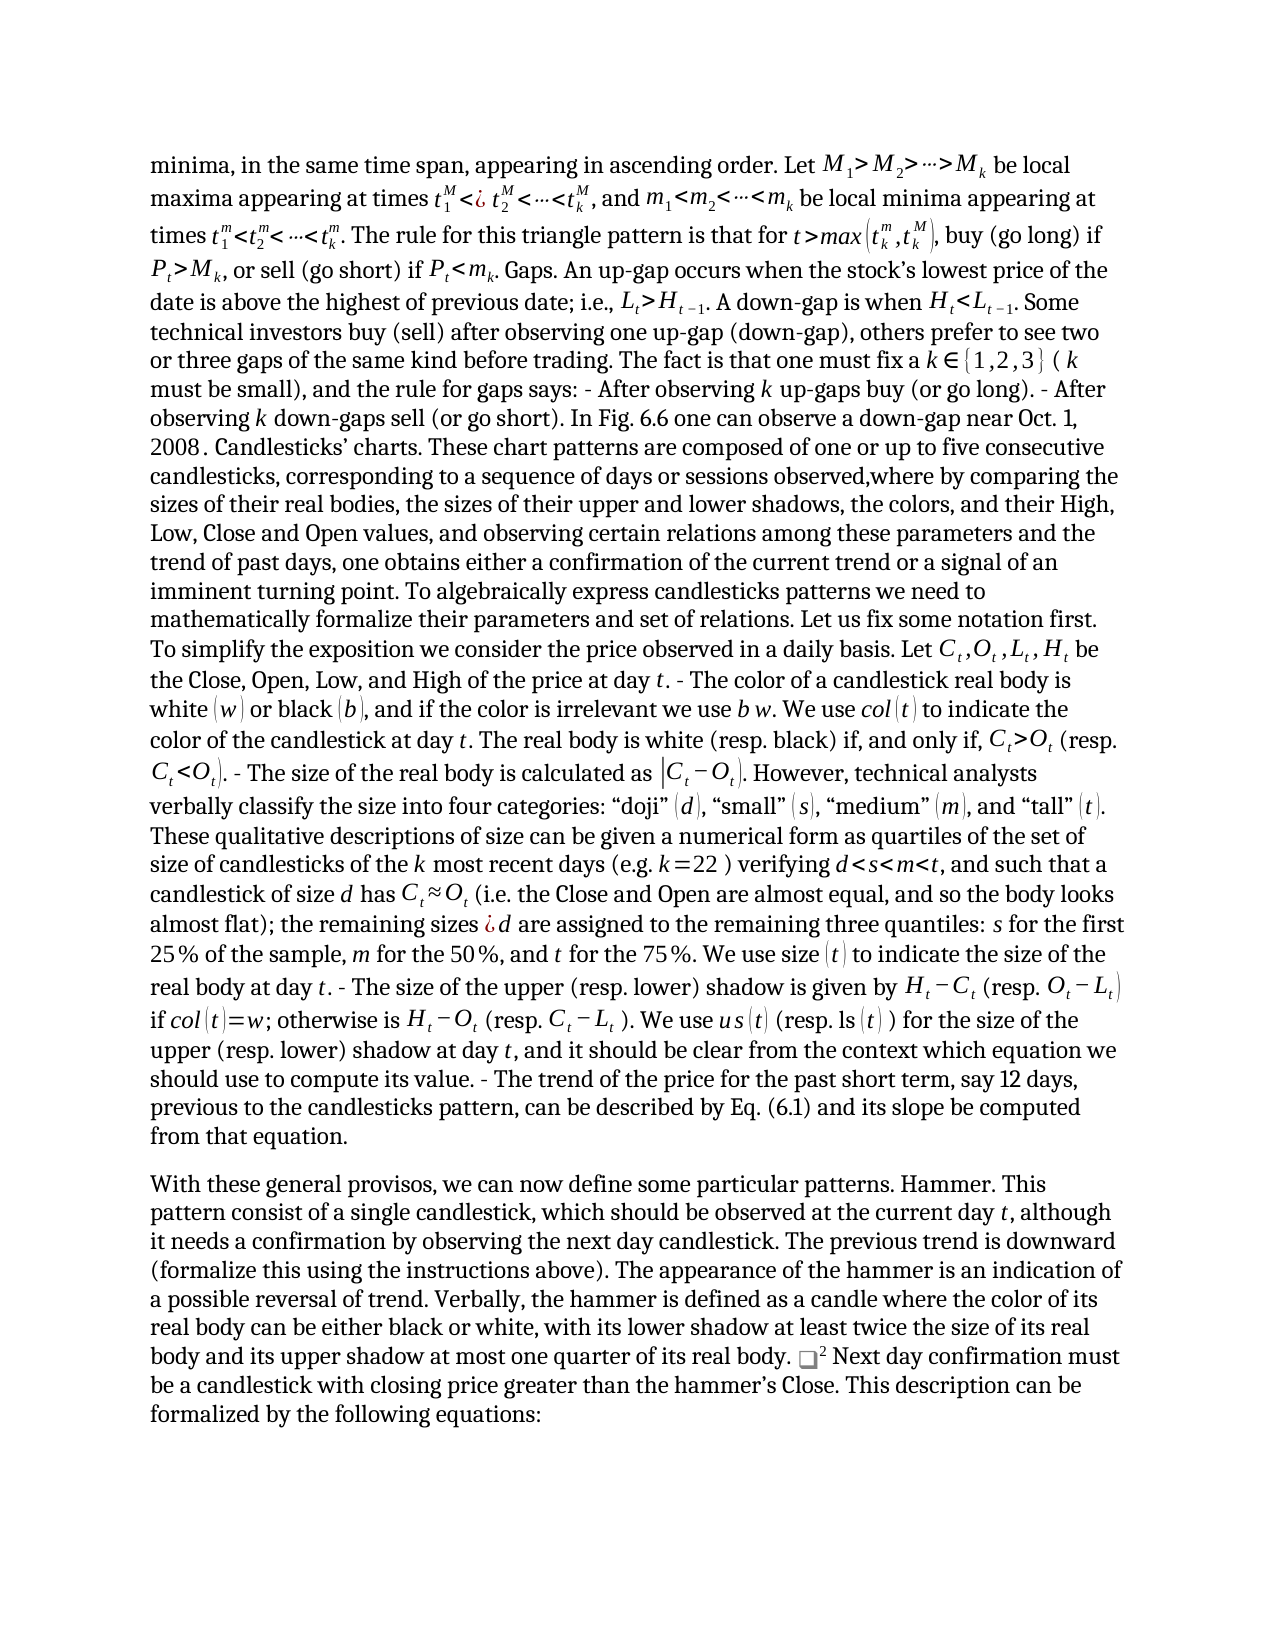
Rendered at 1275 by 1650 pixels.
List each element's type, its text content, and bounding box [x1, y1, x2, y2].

text With these general provisos, we can now define some particular patterns. Hammer. This pattern consist of a single candlestick, which should be observed at the current day , although it needs a confirmation by observing the next day candlestick. The previous trend is downward (formalize this using the instructions above). The appearance of the hammer is an indication of a possible reversal of trend. Verbally, the hammer is defined as a candle where the color of its real body can be either black or white, with its lower shadow at least twice the size of its real body and its upper shadow at most one quarter of its real body. Next day confirmation must be a candlestick with closing price greater than the hammer’s Close. This description can be formalized by the following equations: [150, 1169, 1125, 1428]
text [150, 150, 1125, 1151]
